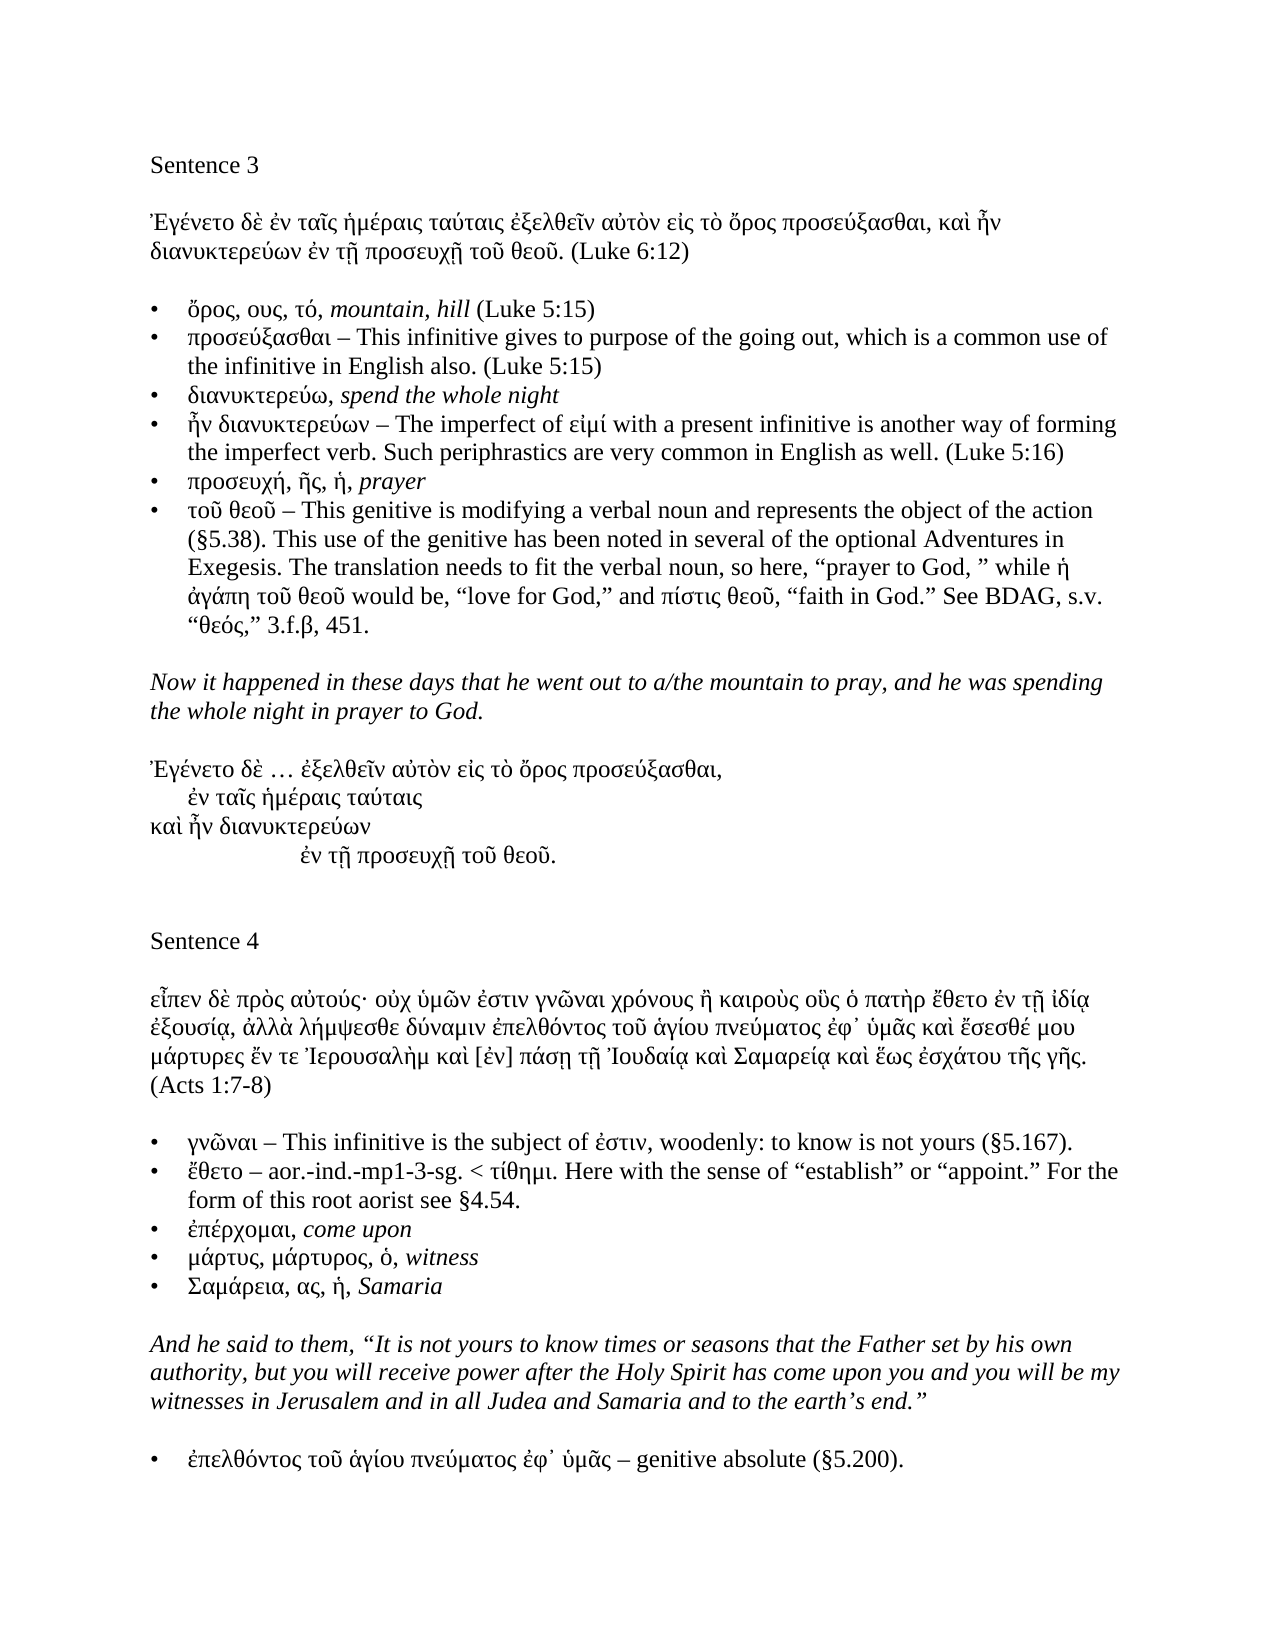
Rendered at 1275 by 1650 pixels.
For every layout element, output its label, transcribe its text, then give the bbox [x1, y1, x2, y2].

text • γνῶναι – This infinitive is the subject of ἐστιν, woodenly: to know is not yours (§5.167). [150, 1127, 1125, 1156]
text Ἐγένετο δὲ ἐν ταῖς ἡμέραις ταύταις ἐξελθεῖν αὐτὸν εἰς τὸ ὄρος προσεύξασθαι, καὶ ἦν διανυκτερεύων ἐν τῇ προσευχῇ τοῦ θεοῦ. (Luke 6:12) [150, 207, 1125, 265]
text And he said to them, “It is not yours to know times or seasons that the Father set by his own authority, but you will receive power after the Holy Spirit has come upon you and you will be my witnesses in Jerusalem and in all Judea and Samaria and to the earth’s end.” [150, 1329, 1125, 1415]
text Sentence 4 [150, 926, 1125, 955]
text • προσευχή, ῆς, ἡ, prayer [150, 466, 1125, 495]
text ἐν τῇ προσευχῇ τοῦ θεοῦ. [262, 840, 1125, 869]
text • ἐπελθόντος τοῦ ἁγίου πνεύματος ἐφ᾽ ὑμᾶς – genitive absolute (§5.200). [150, 1444, 1125, 1472]
text Ἐγένετο δὲ … ἐξελθεῖν αὐτὸν εἰς τὸ ὄρος προσεύξασθαι, [150, 754, 1125, 782]
text • διανυκτερεύω, spend the whole night [150, 380, 1125, 409]
text • τοῦ θεοῦ – This genitive is modifying a verbal noun and represents the object of the action (§5.38). This use of the genitive has been noted in several of the optional Adventures in Exegesis. The translation needs to fit the verbal noun, so here, “prayer to God, ” while ἡ ἀγάπη τοῦ θεοῦ would be, “love for God,” and πίστις θεοῦ, “faith in God.” See BDAG, s.v. “θεός,” 3.f.β, 451. [150, 495, 1125, 639]
text Now it happened in these days that he went out to a/the mountain to pray, and he was spending the whole night in prayer to God. [150, 667, 1125, 725]
text • ἐπέρχομαι, come upon [150, 1214, 1125, 1242]
text ἐν ταῖς ἡμέραις ταύταις [150, 782, 1125, 811]
text • προσεύξασθαι – This infinitive gives to purpose of the going out, which is a common use of the infinitive in English also. (Luke 5:15) [150, 322, 1125, 380]
text • ἦν διανυκτερεύων – The imperfect of εἰμί with a present infinitive is another way of forming the imperfect verb. Such periphrastics are very common in English as well. (Luke 5:16) [150, 409, 1125, 466]
text • μάρτυς, μάρτυρος, ὁ, witness [150, 1242, 1125, 1271]
text εἶπεν δὲ πρὸς αὐτούς· οὐχ ὑμῶν ἐστιν γνῶναι χρόνους ἢ καιροὺς οὓς ὁ πατὴρ ἔθετο ἐν τῇ ἰδίᾳ ἐξουσίᾳ, ἀλλὰ λήμψεσθε δύναμιν ἐπελθόντος τοῦ ἁγίου πνεύματος ἐφ᾽ ὑμᾶς καὶ ἔσεσθέ μου μάρτυρες ἔν τε Ἰερουσαλὴμ καὶ [ἐν] πάσῃ τῇ Ἰουδαίᾳ καὶ Σαμαρείᾳ καὶ ἕως ἐσχάτου τῆς γῆς. (Acts 1:7-8) [150, 984, 1125, 1099]
text καὶ ἦν διανυκτερεύων [150, 811, 1125, 840]
text • Σαμάρεια, ας, ἡ, Samaria [150, 1271, 1125, 1300]
text • ὄρος, ους, τό, mountain, hill (Luke 5:15) [150, 294, 1125, 322]
text • ἔθετο – aor.-ind.-mp1-3-sg. < τίθημι. Here with the sense of “establish” or “appoint.” For the form of this root aorist see §4.54. [150, 1156, 1125, 1214]
text Sentence 3 [150, 150, 1125, 179]
